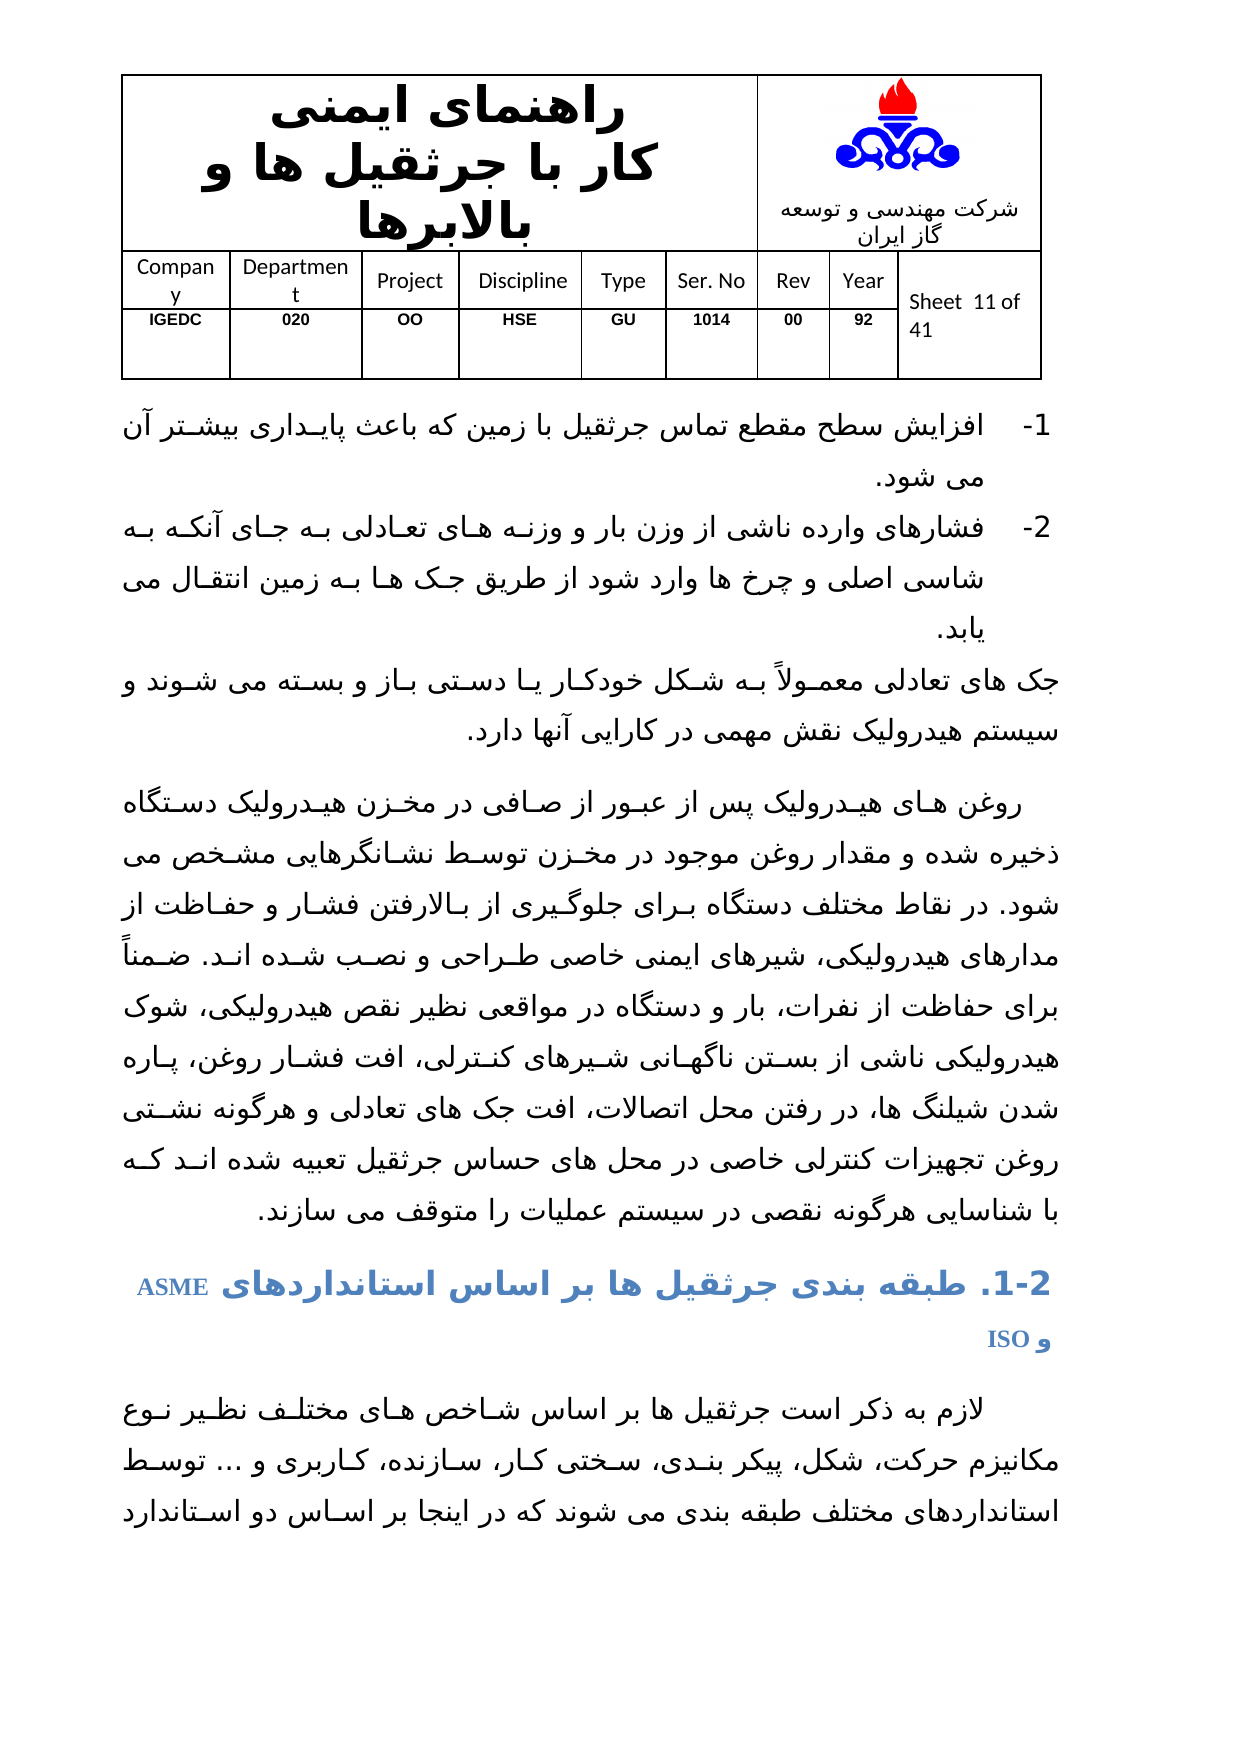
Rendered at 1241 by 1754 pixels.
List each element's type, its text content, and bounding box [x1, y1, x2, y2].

picture [823, 77, 976, 171]
text 1-2. طبقه بندی جرثقیل ها بر اساس استانداردهای ASME و ISO [122, 1265, 1052, 1354]
list افزایش سطح مقطع تماس جرثقیل با زمین که باعث پایداری بیشتر آن می شود. [122, 408, 1023, 493]
text جک های تعادلی معمولاً به شکل خودکار یا دستی باز و بسته می شوند و سیستم هیدرولیک نقش مهمی در کارایی آنها دارد. [122, 663, 1060, 748]
text روغن های هیدرولیک پس از عبور از صافی در مخزن هیدرولیک دستگاه ذخیره شده و مقدار روغن موجود در مخزن توسط نشانگرهایی مشخص می شود. در نقاط مختلف دستگاه برای جلوگیری از بالارفتن فشار و حفاظت از مدارهای هیدرولیکی، شیرهای ایمنی خاصی طراحی و نصب شده اند. ضمناً برای حفاظت از نفرات، بار و دستگاه در مواقعی نظیر نقص هیدرولیکی، شوک هیدرولیکی ناشی از بستن ناگهانی شیرهای کنترلی، افت فشار روغن، پاره شدن شیلنگ ها، در رفتن محل اتصالات، افت جک های تعادلی و هرگونه نشتی روغن تجهیزات کنترلی خاصی در محل های حساس جرثقیل تعبیه شده اند که با شناسایی هرگونه نقصی در سیستم عملیات را متوقف می سازند. [122, 786, 1060, 1227]
list فشارهای وارده ناشی از وزن بار و وزنه های تعادلی به جای آنکه به شاسی اصلی و چرخ ها وارد شود از طریق جک ها به زمین انتقال می یابد. [122, 510, 1023, 646]
